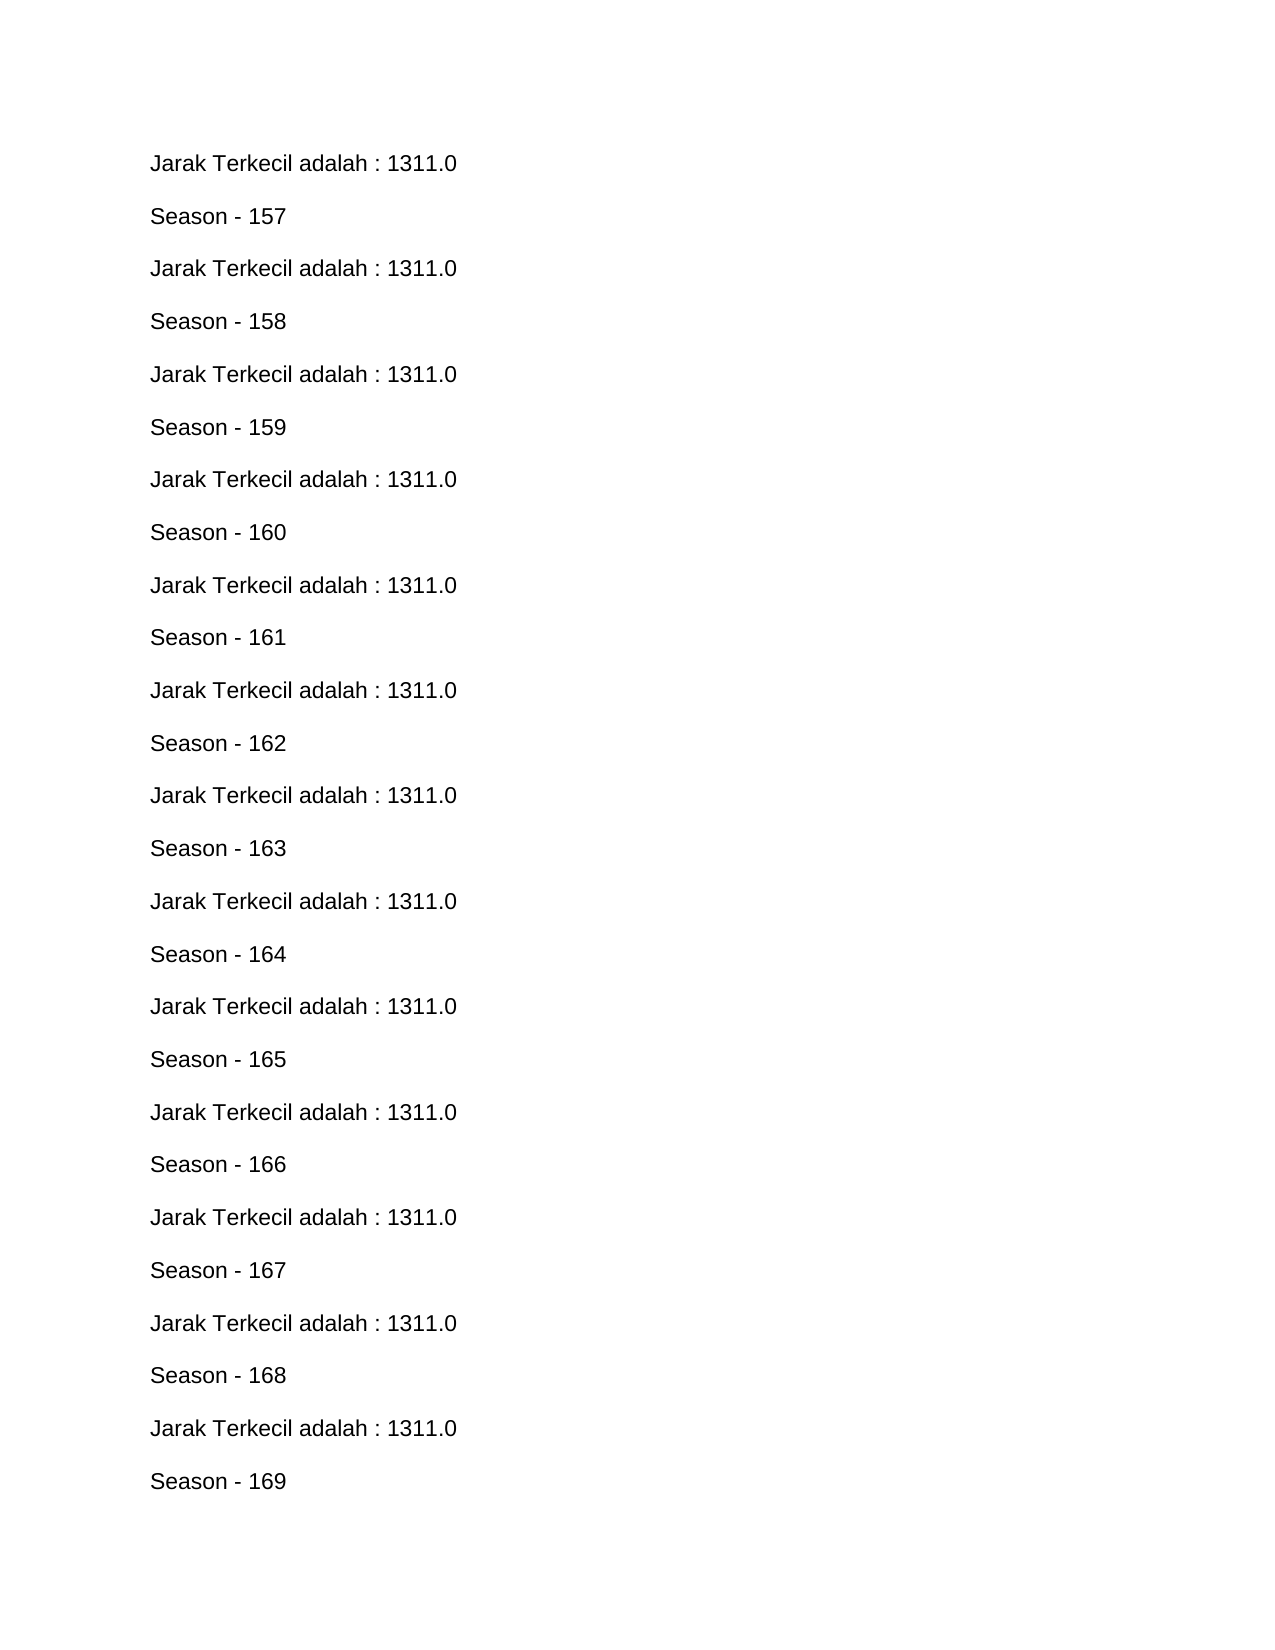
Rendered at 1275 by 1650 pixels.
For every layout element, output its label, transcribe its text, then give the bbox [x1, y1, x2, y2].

text Jarak Terkecil adalah : 1311.0 [150, 255, 1125, 282]
text Season - 162 [150, 730, 1125, 756]
text Season - 165 [150, 1046, 1125, 1072]
text Season - 157 [150, 203, 1125, 229]
text Jarak Terkecil adalah : 1311.0 [150, 1099, 1125, 1125]
text Season - 158 [150, 308, 1125, 334]
text Season - 160 [150, 519, 1125, 545]
text Season - 166 [150, 1151, 1125, 1178]
text Jarak Terkecil adalah : 1311.0 [150, 782, 1125, 809]
text Jarak Terkecil adalah : 1311.0 [150, 1309, 1125, 1336]
text Season - 164 [150, 941, 1125, 967]
text Season - 159 [150, 413, 1125, 440]
text Season - 167 [150, 1257, 1125, 1283]
text Jarak Terkecil adalah : 1311.0 [150, 993, 1125, 1020]
text Jarak Terkecil adalah : 1311.0 [150, 361, 1125, 387]
text Jarak Terkecil adalah : 1311.0 [150, 1415, 1125, 1441]
text Jarak Terkecil adalah : 1311.0 [150, 1204, 1125, 1231]
text Jarak Terkecil adalah : 1311.0 [150, 888, 1125, 914]
text Jarak Terkecil adalah : 1311.0 [150, 150, 1125, 176]
text Season - 161 [150, 624, 1125, 651]
text Season - 168 [150, 1362, 1125, 1389]
text Season - 169 [150, 1468, 1125, 1494]
text Jarak Terkecil adalah : 1311.0 [150, 677, 1125, 703]
text Jarak Terkecil adalah : 1311.0 [150, 466, 1125, 493]
text Season - 163 [150, 835, 1125, 862]
text Jarak Terkecil adalah : 1311.0 [150, 572, 1125, 598]
